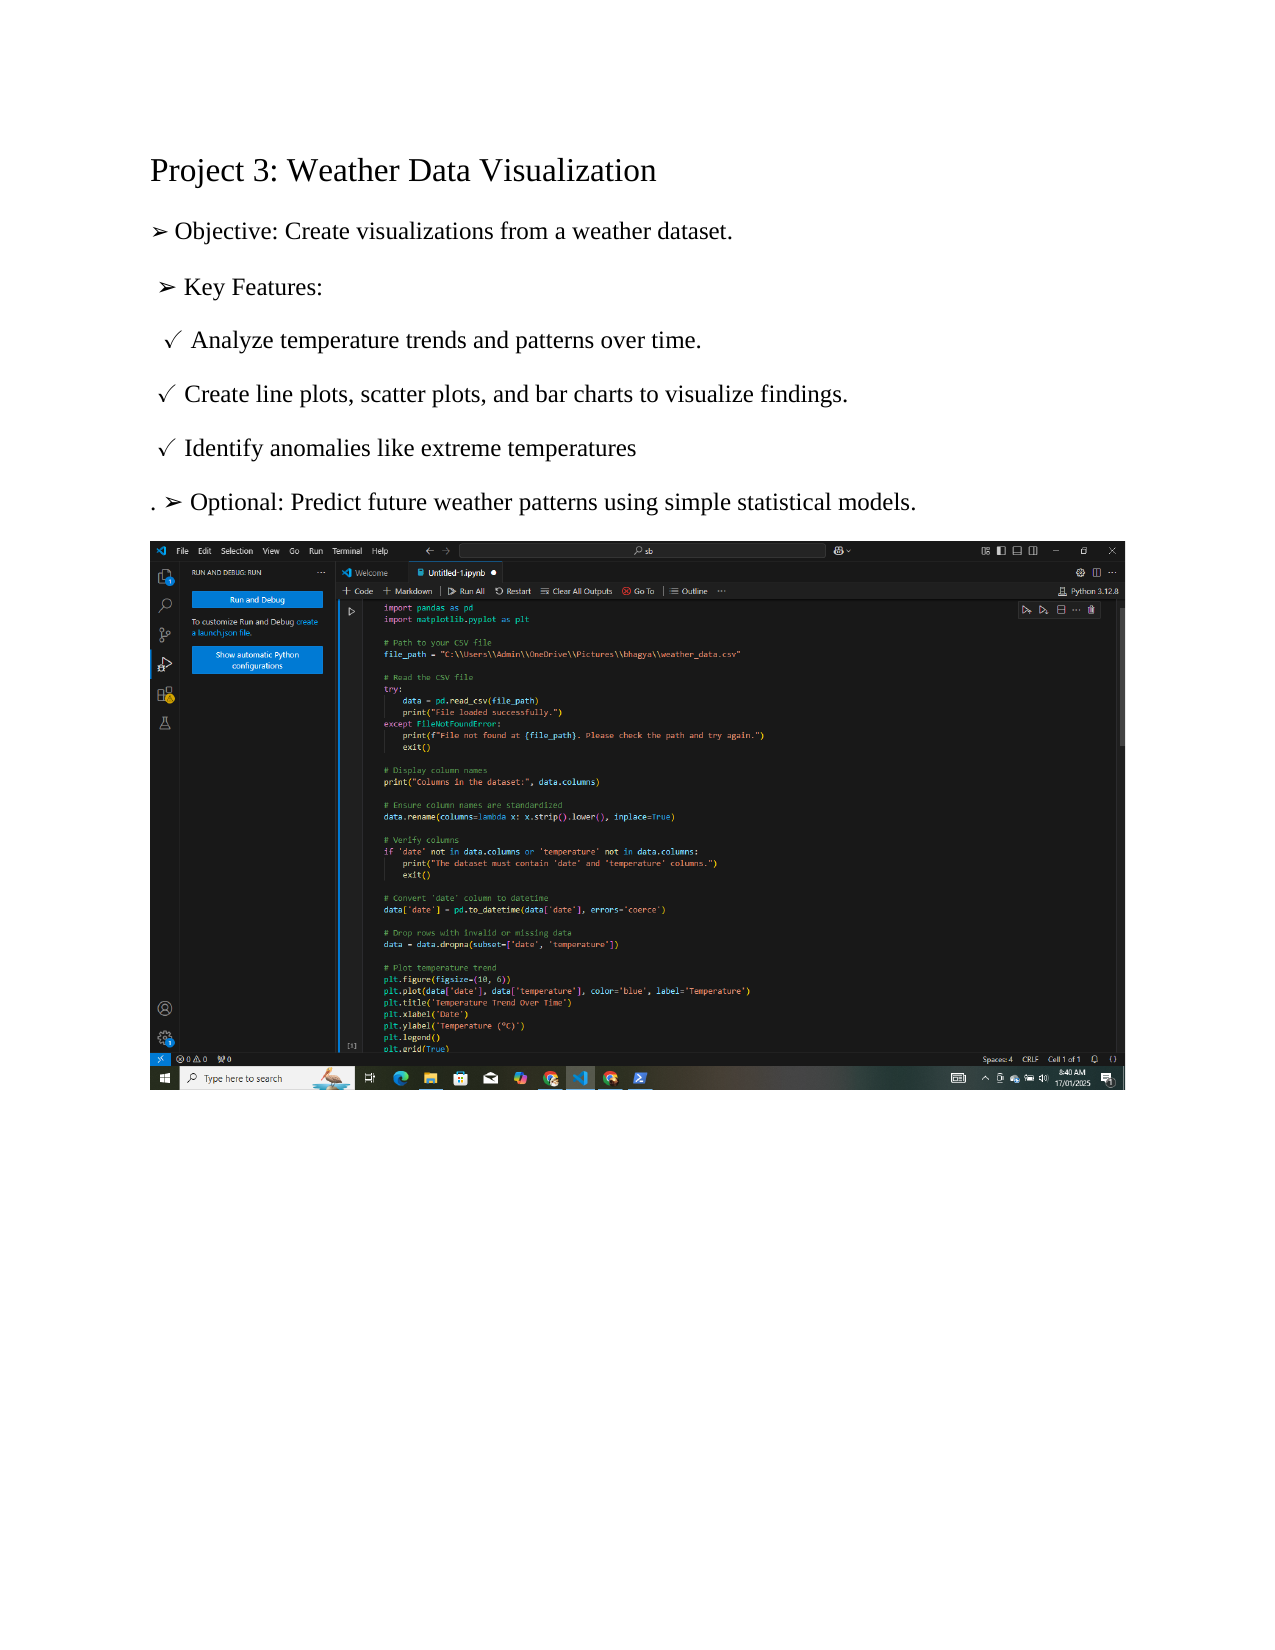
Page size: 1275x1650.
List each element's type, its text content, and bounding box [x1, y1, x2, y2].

text . ➢ Optional: Predict future weather patterns using simple statistical models. [150, 487, 1125, 516]
text ✓ Analyze temperature trends and patterns over time. [150, 326, 1125, 354]
text ➢ Objective: Create visualizations from a weather dataset. [150, 215, 1125, 246]
picture [150, 541, 1125, 1090]
text ✓ Create line plots, scatter plots, and bar charts to visualize findings. [150, 379, 1125, 408]
text ✓ Identify anomalies like extreme temperatures [150, 433, 1125, 462]
text Project 3: Weather Data Visualization [150, 150, 1125, 188]
text ➢ Key Features: [150, 272, 1125, 300]
